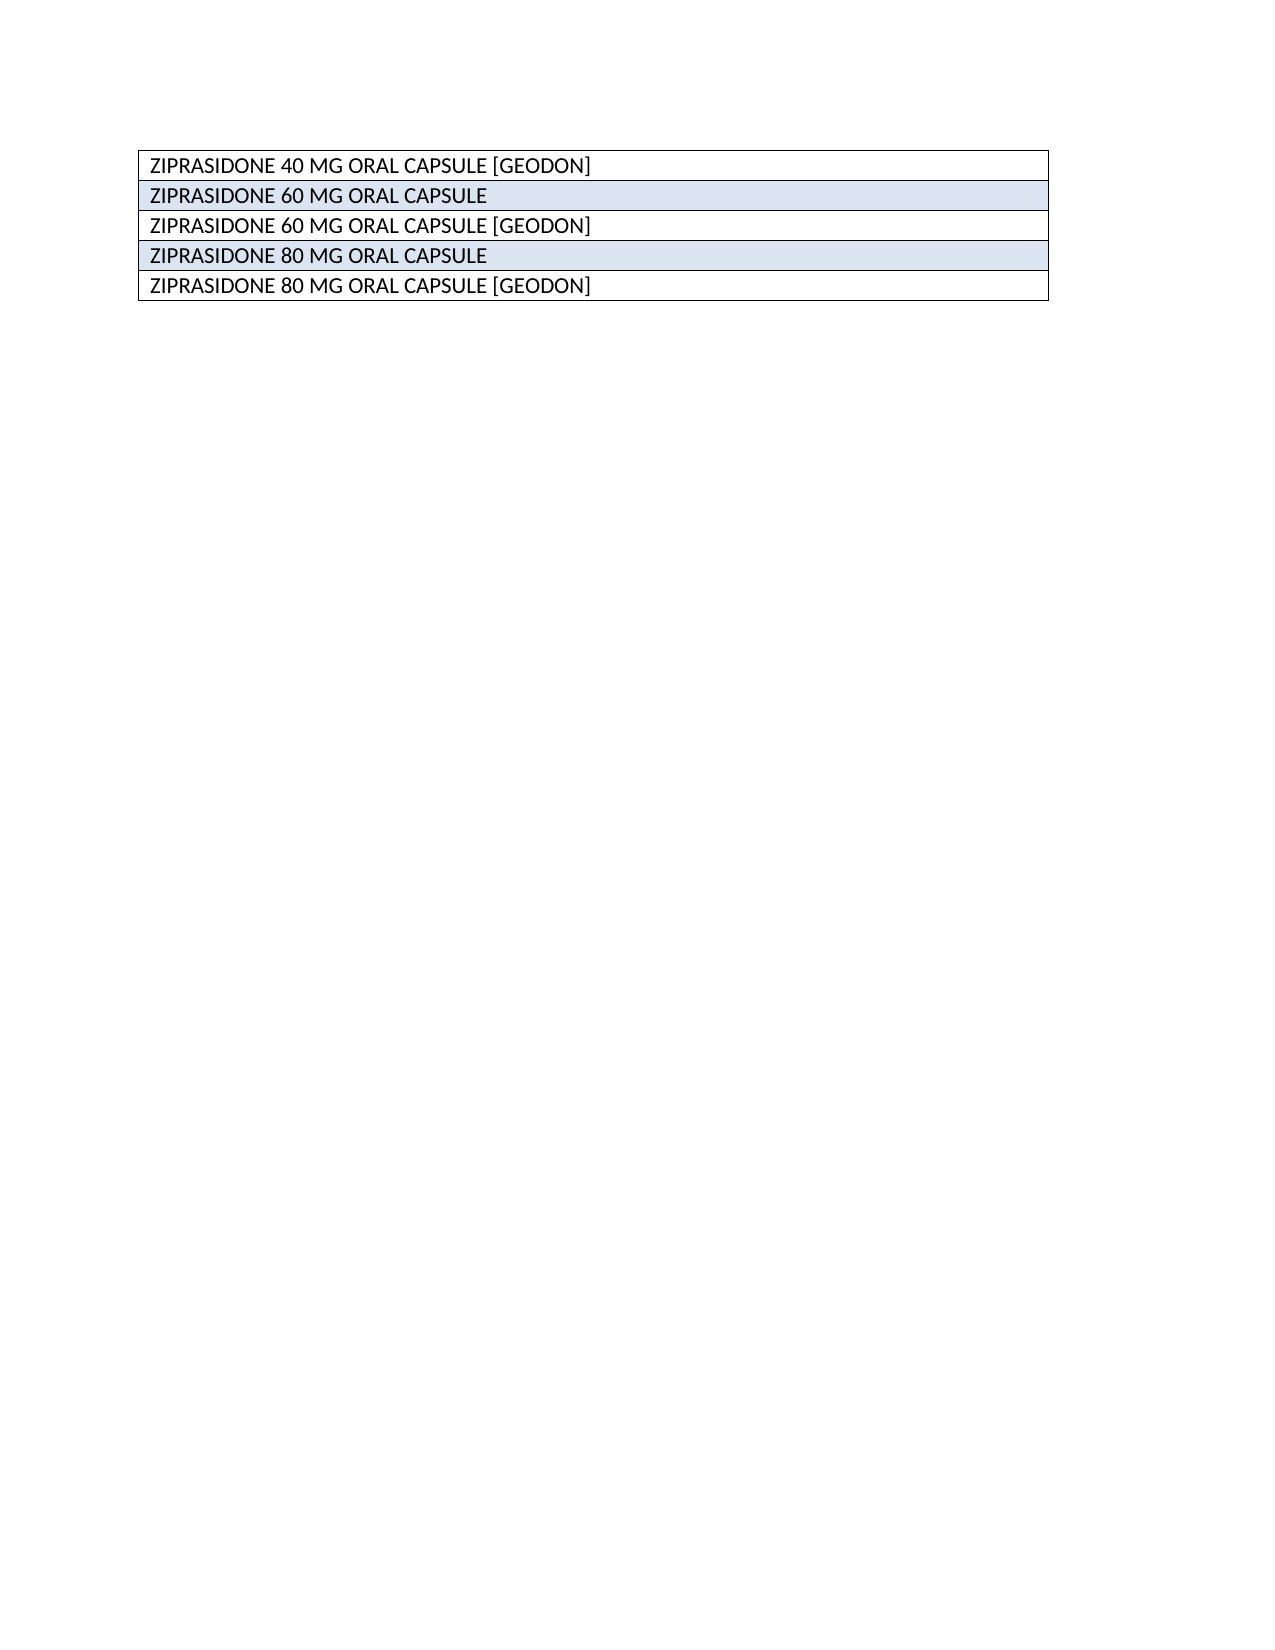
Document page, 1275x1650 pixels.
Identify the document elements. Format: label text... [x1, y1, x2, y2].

table_cell ZIPRASIDONE 40 MG ORAL CAPSULE [GEODON] [139, 151, 1048, 180]
table_cell ZIPRASIDONE 80 MG ORAL CAPSULE [139, 241, 1048, 270]
table_cell ZIPRASIDONE 60 MG ORAL CAPSULE [GEODON] [139, 211, 1048, 240]
table_cell ZIPRASIDONE 80 MG ORAL CAPSULE [GEODON] [139, 271, 1048, 300]
table_cell ZIPRASIDONE 60 MG ORAL CAPSULE [139, 181, 1048, 210]
